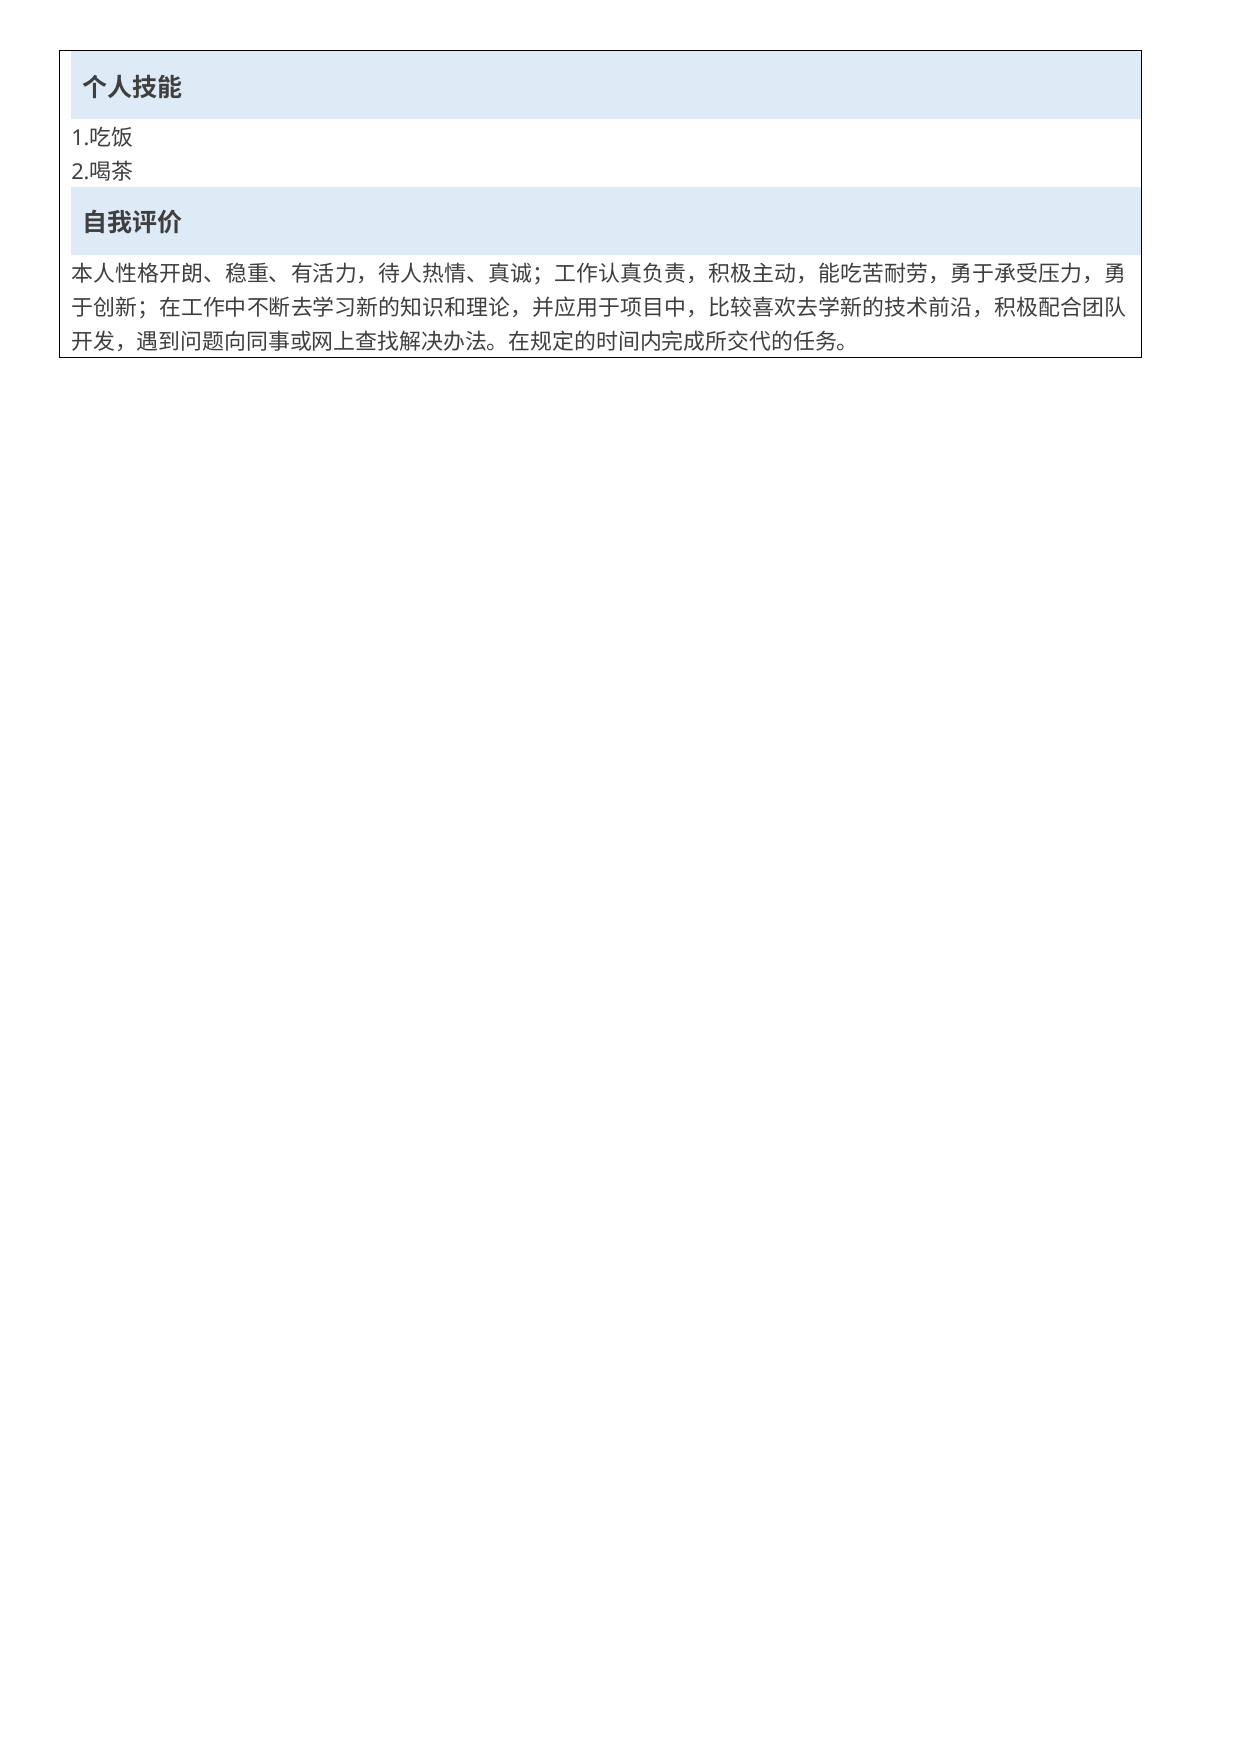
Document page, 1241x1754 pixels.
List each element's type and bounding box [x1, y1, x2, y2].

table_cell [60, 51, 1141, 357]
